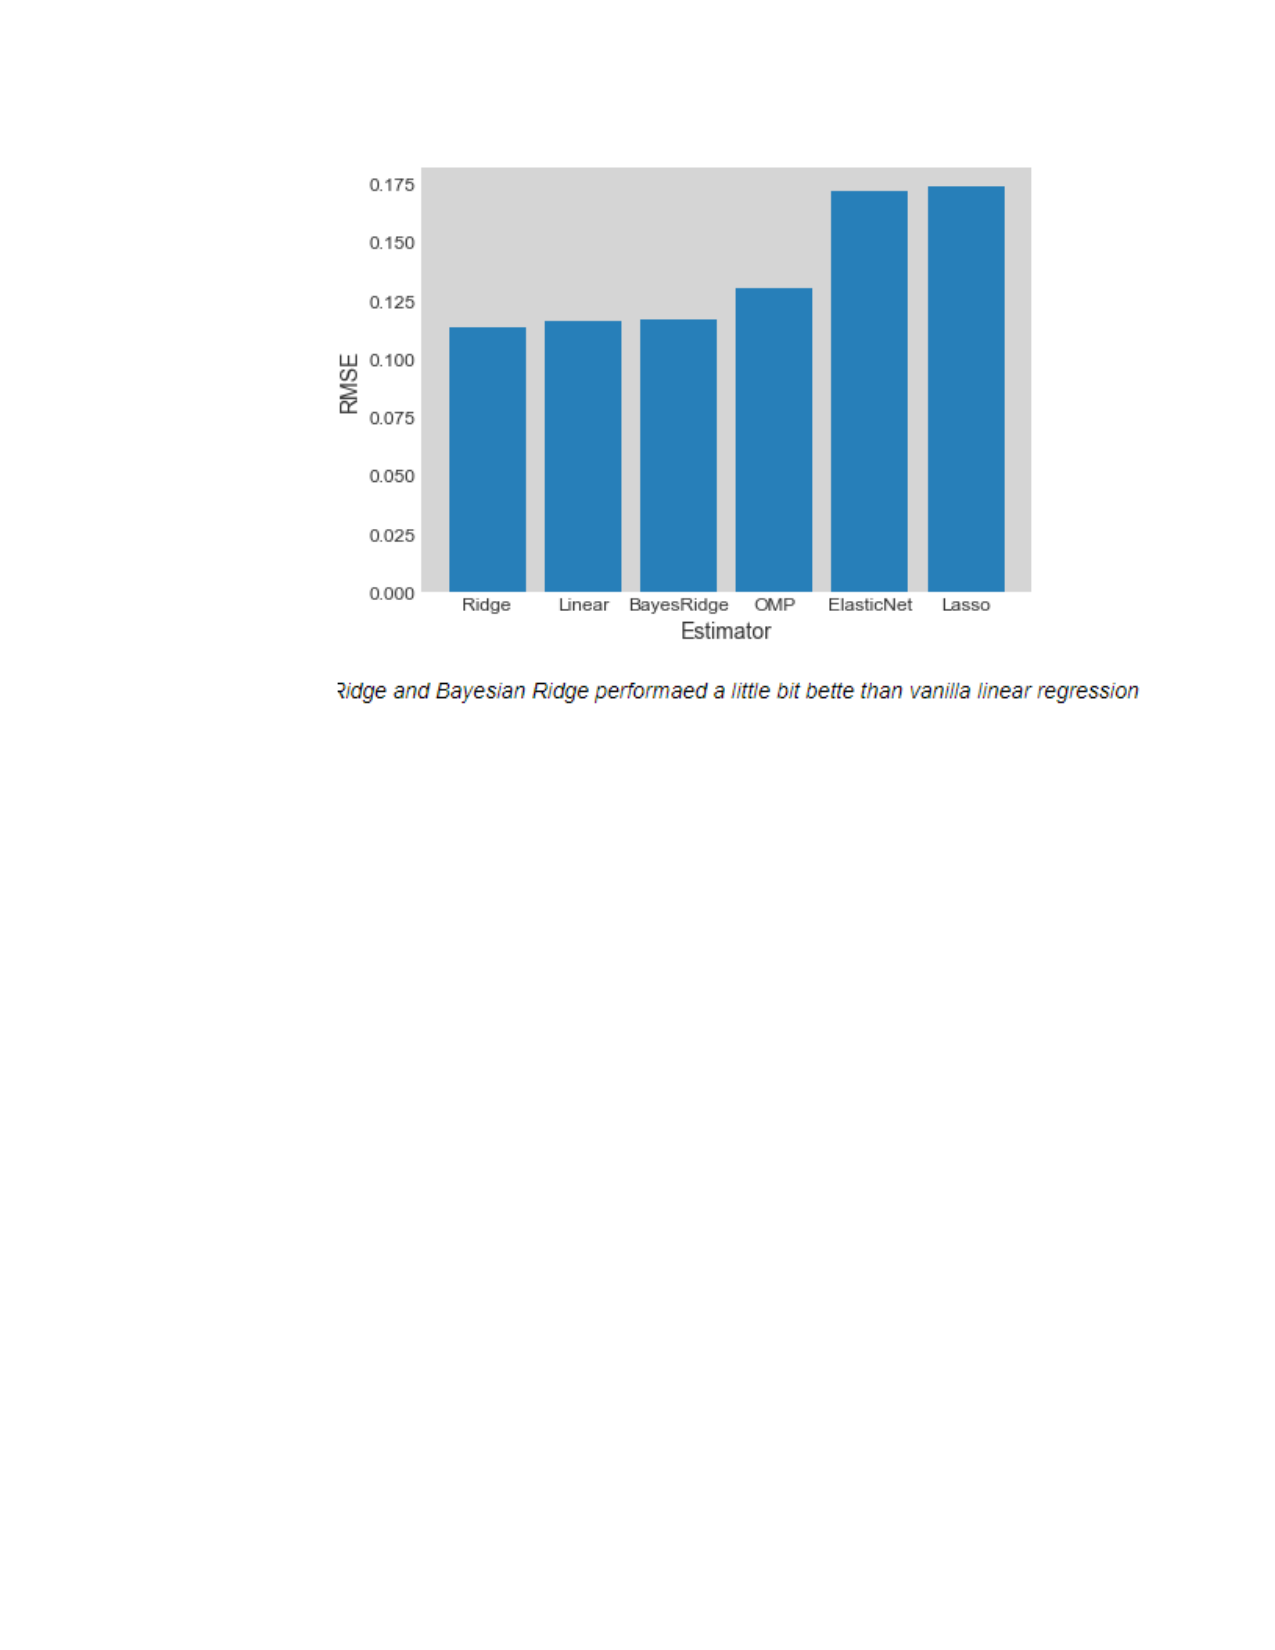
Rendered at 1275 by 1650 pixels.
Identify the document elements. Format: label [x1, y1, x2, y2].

picture [337, 150, 1152, 730]
